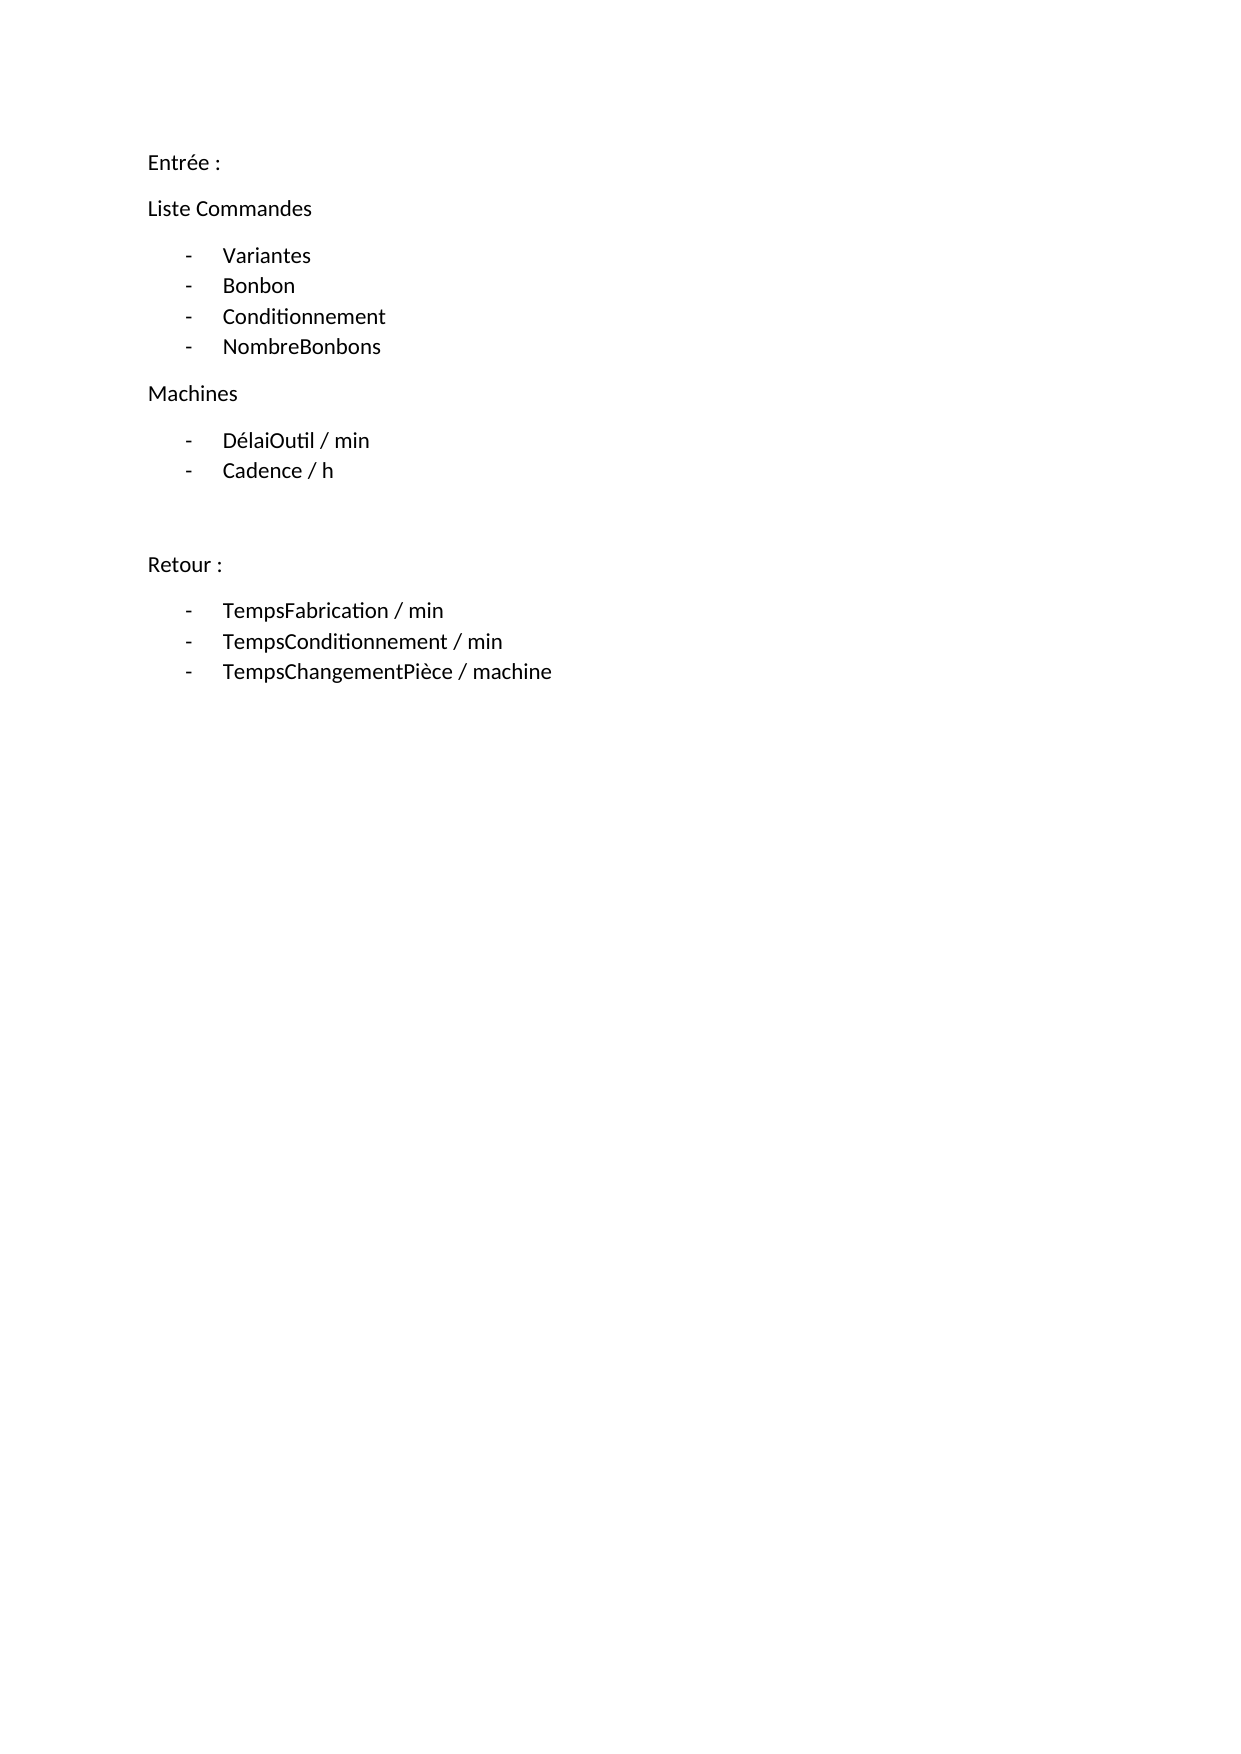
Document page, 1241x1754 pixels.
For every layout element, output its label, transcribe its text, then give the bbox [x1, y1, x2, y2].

text Liste Commandes [148, 194, 1093, 222]
text Retour : [148, 550, 1093, 578]
list Cadence / h [185, 456, 1093, 484]
list Variantes [185, 241, 1093, 269]
list DélaiOutil / min [185, 426, 1093, 454]
list Bonbon [185, 272, 1093, 299]
list Conditionnement [185, 302, 1093, 330]
list NombreBonbons [185, 332, 1093, 360]
list TempsConditionnement / min [185, 627, 1093, 655]
text Entrée : [148, 148, 1093, 176]
list TempsFabrication / min [185, 597, 1093, 624]
text Machines [148, 379, 1093, 407]
list TempsChangementPièce / machine [185, 657, 1093, 685]
